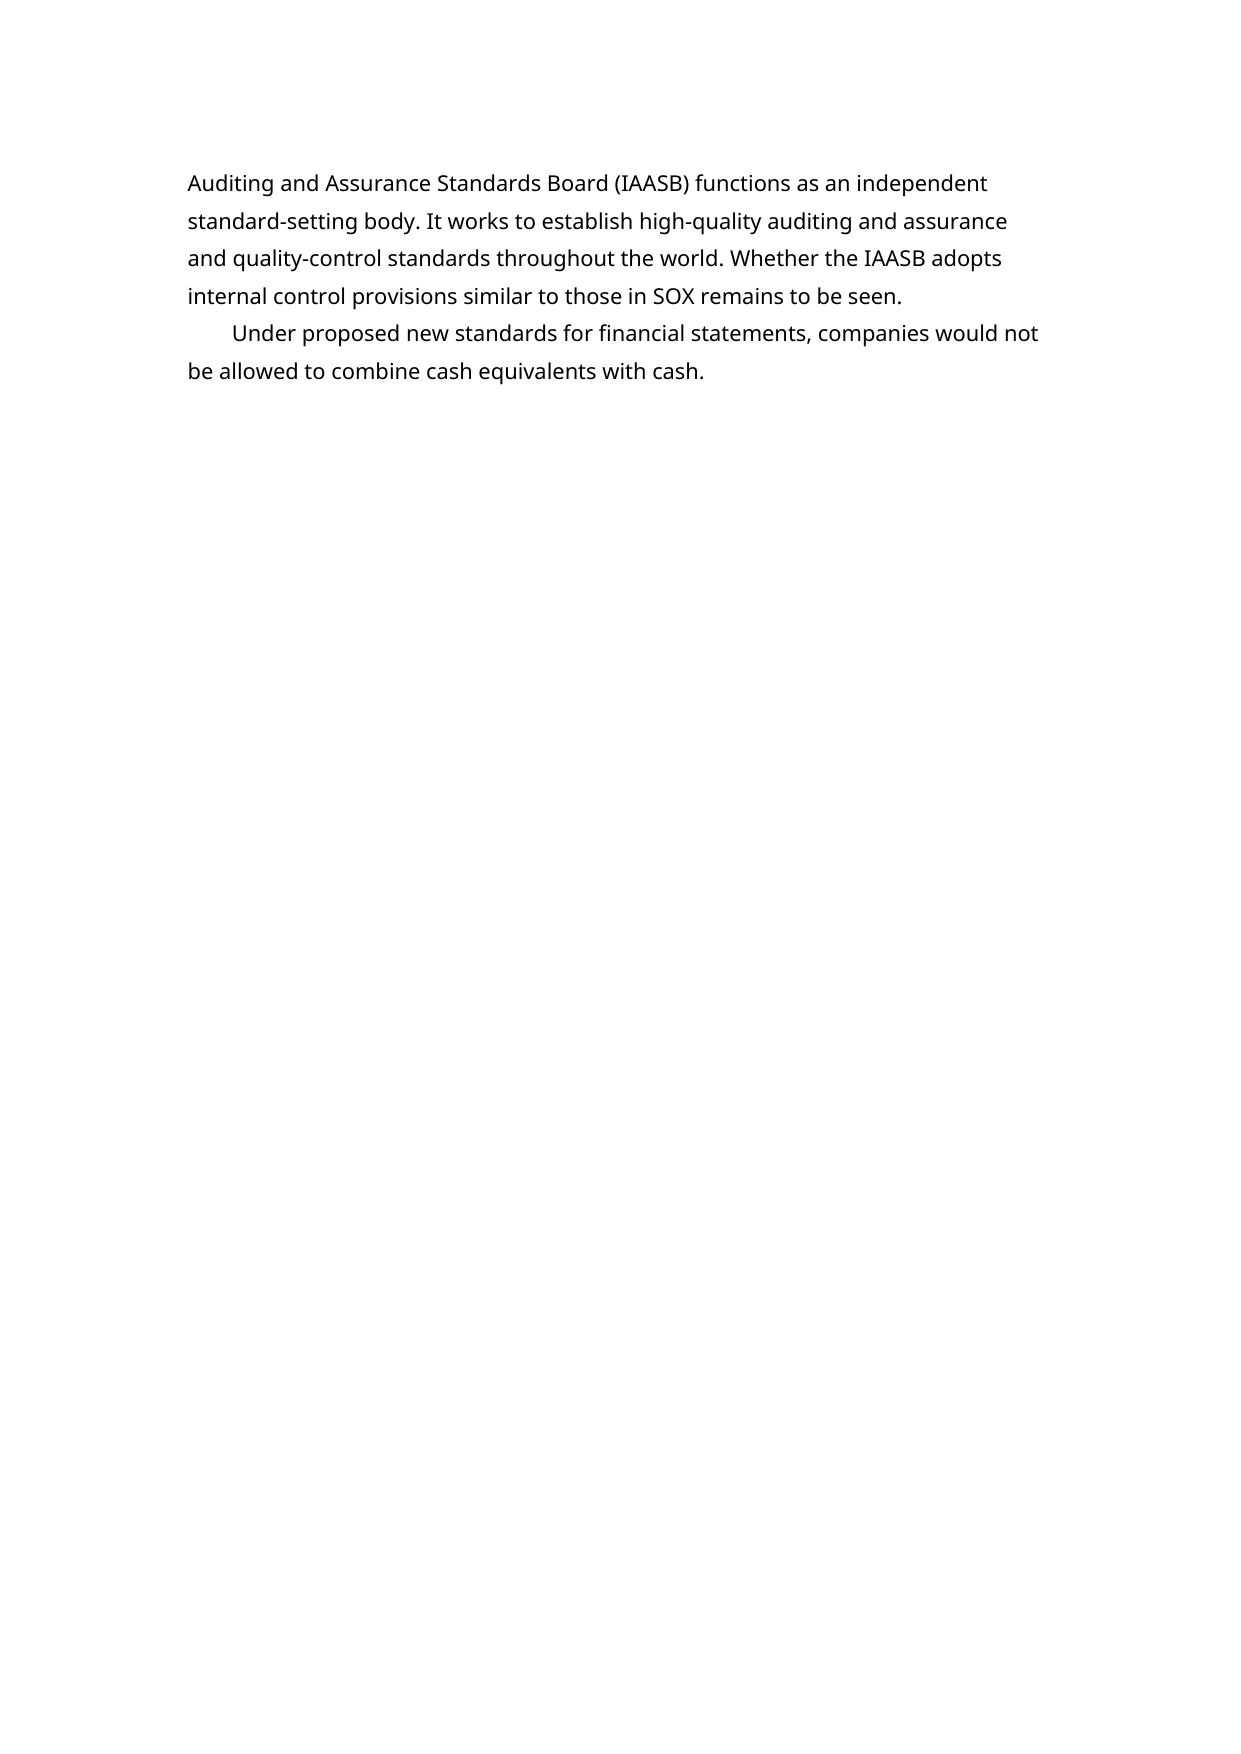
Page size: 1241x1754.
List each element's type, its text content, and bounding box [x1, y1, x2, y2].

text Under proposed new standards for financial statements, companies would not be allowed to combine cash equivalents with cash. [187, 314, 1053, 389]
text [187, 164, 1053, 314]
